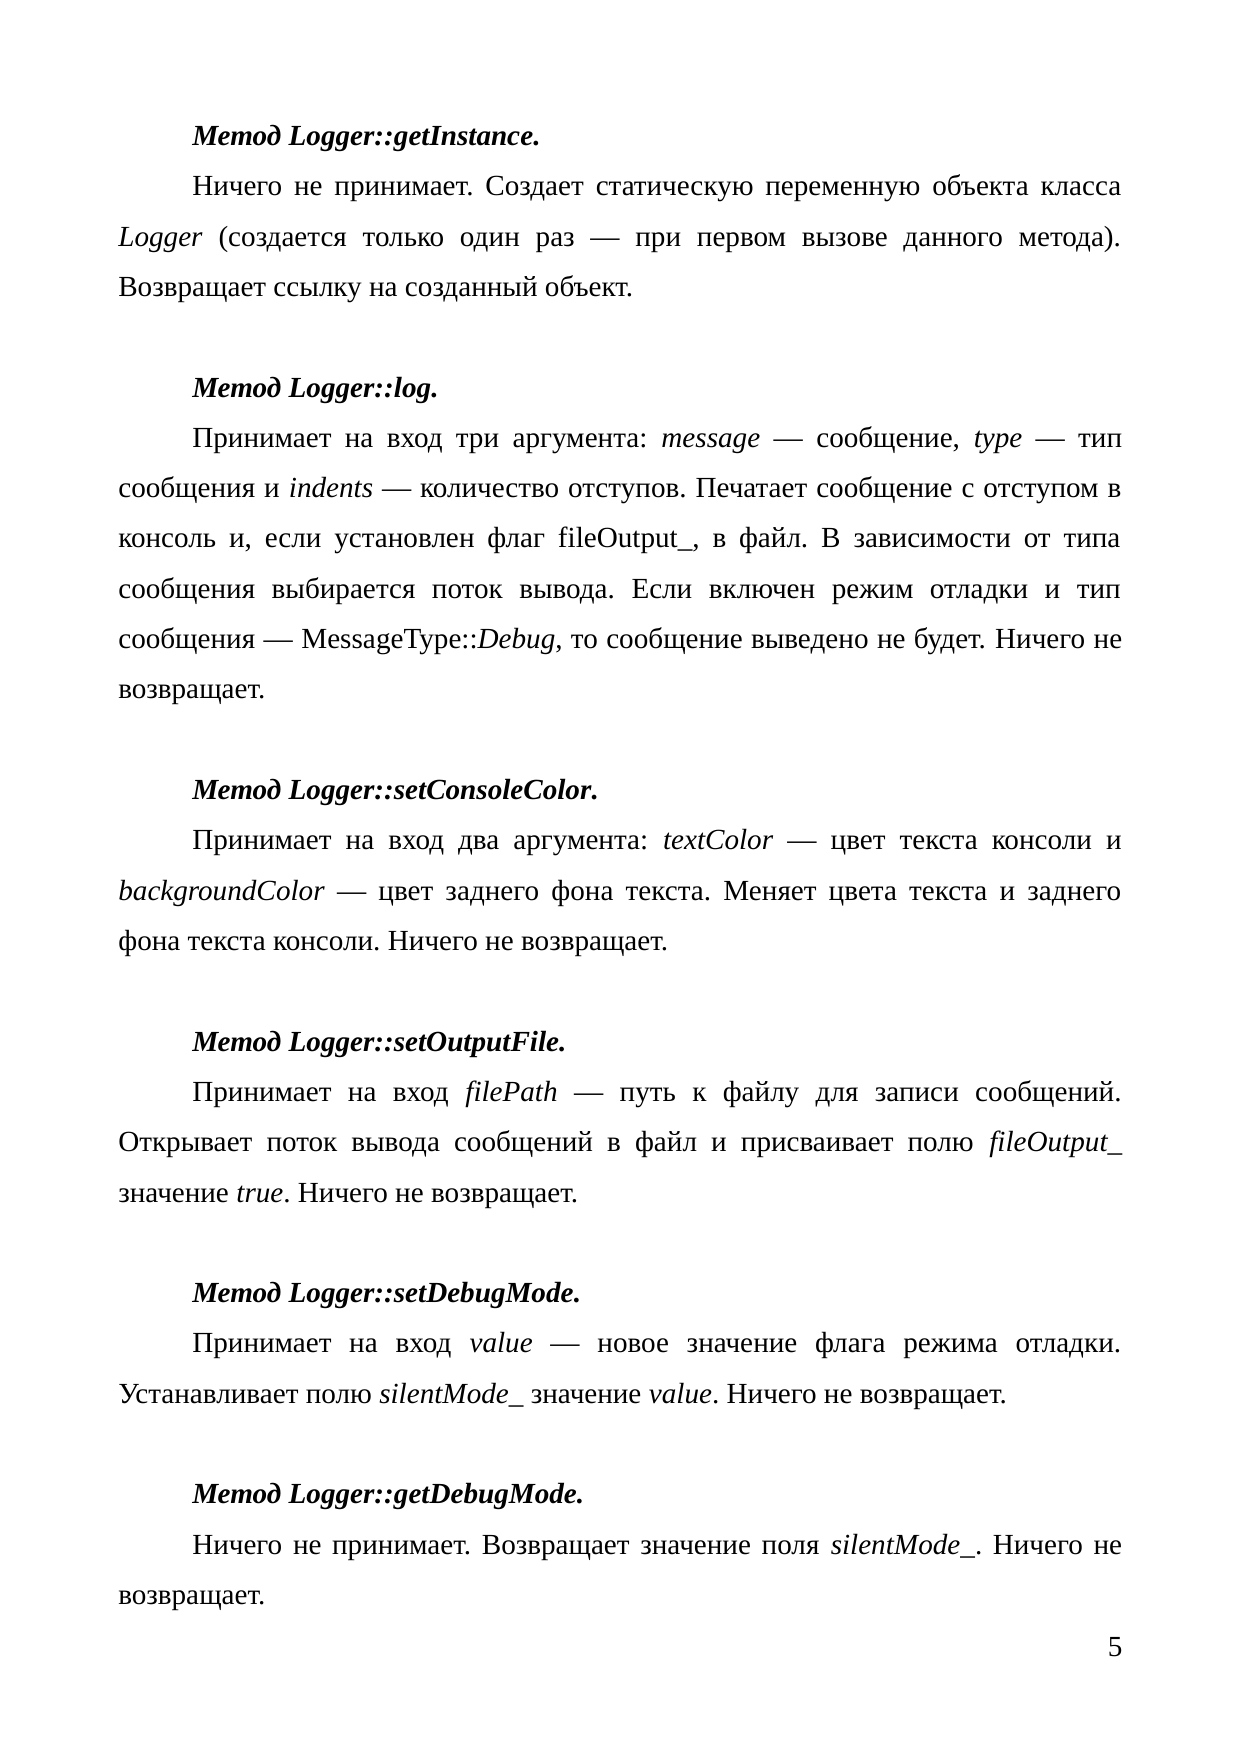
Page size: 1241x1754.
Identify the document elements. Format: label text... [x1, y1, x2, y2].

subtitle Метод Logger::setConsoleColor. [118, 772, 1122, 806]
subtitle Метод Logger::setOutputFile. [118, 1024, 1122, 1057]
text Принимает на вход value — новое значение флага режима отладки. Устанавливает полю silentMode_ значение value. Ничего не возвращает. [118, 1326, 1122, 1409]
text Ничего не принимает. Возвращает значение поля silentMode_. Ничего не возвращает. [118, 1527, 1122, 1611]
subtitle Метод Logger::setDebugMode. [118, 1275, 1122, 1309]
subtitle Метод Logger::log. [118, 370, 1122, 403]
text Принимает на вход два аргумента: textColor — цвет текста консоли и backgroundColor — цвет заднего фона текста. Меняет цвета текста и заднего фона текста консоли. Ничего не возвращает. [118, 822, 1122, 957]
text Ничего не принимает. Создает статическую переменную объекта класса Logger (создается только один раз — при первом вызове данного метода). Возвращает ссылку на созданный объект. [118, 168, 1122, 303]
subtitle Метод Logger::getDebugMode. [118, 1477, 1122, 1510]
text Принимает на вход три аргумента: message — сообщение, type — тип сообщения и indents — количество отступов. Печатает сообщение с отступом в консоль и, если установлен флаг fileOutput_, в файл. В зависимости от типа сообщения выбирается поток вывода. Если включен режим отладки и тип сообщения — MessageType::Debug, то сообщение выведено не будет. Ничего не возвращает. [118, 420, 1122, 705]
subtitle Метод Logger::getInstance. [118, 118, 1122, 152]
text Принимает на вход filePath — путь к файлу для записи сообщений. Открывает поток вывода сообщений в файл и присваивает полю fileOutput_ значение true. Ничего не возвращает. [118, 1074, 1122, 1208]
